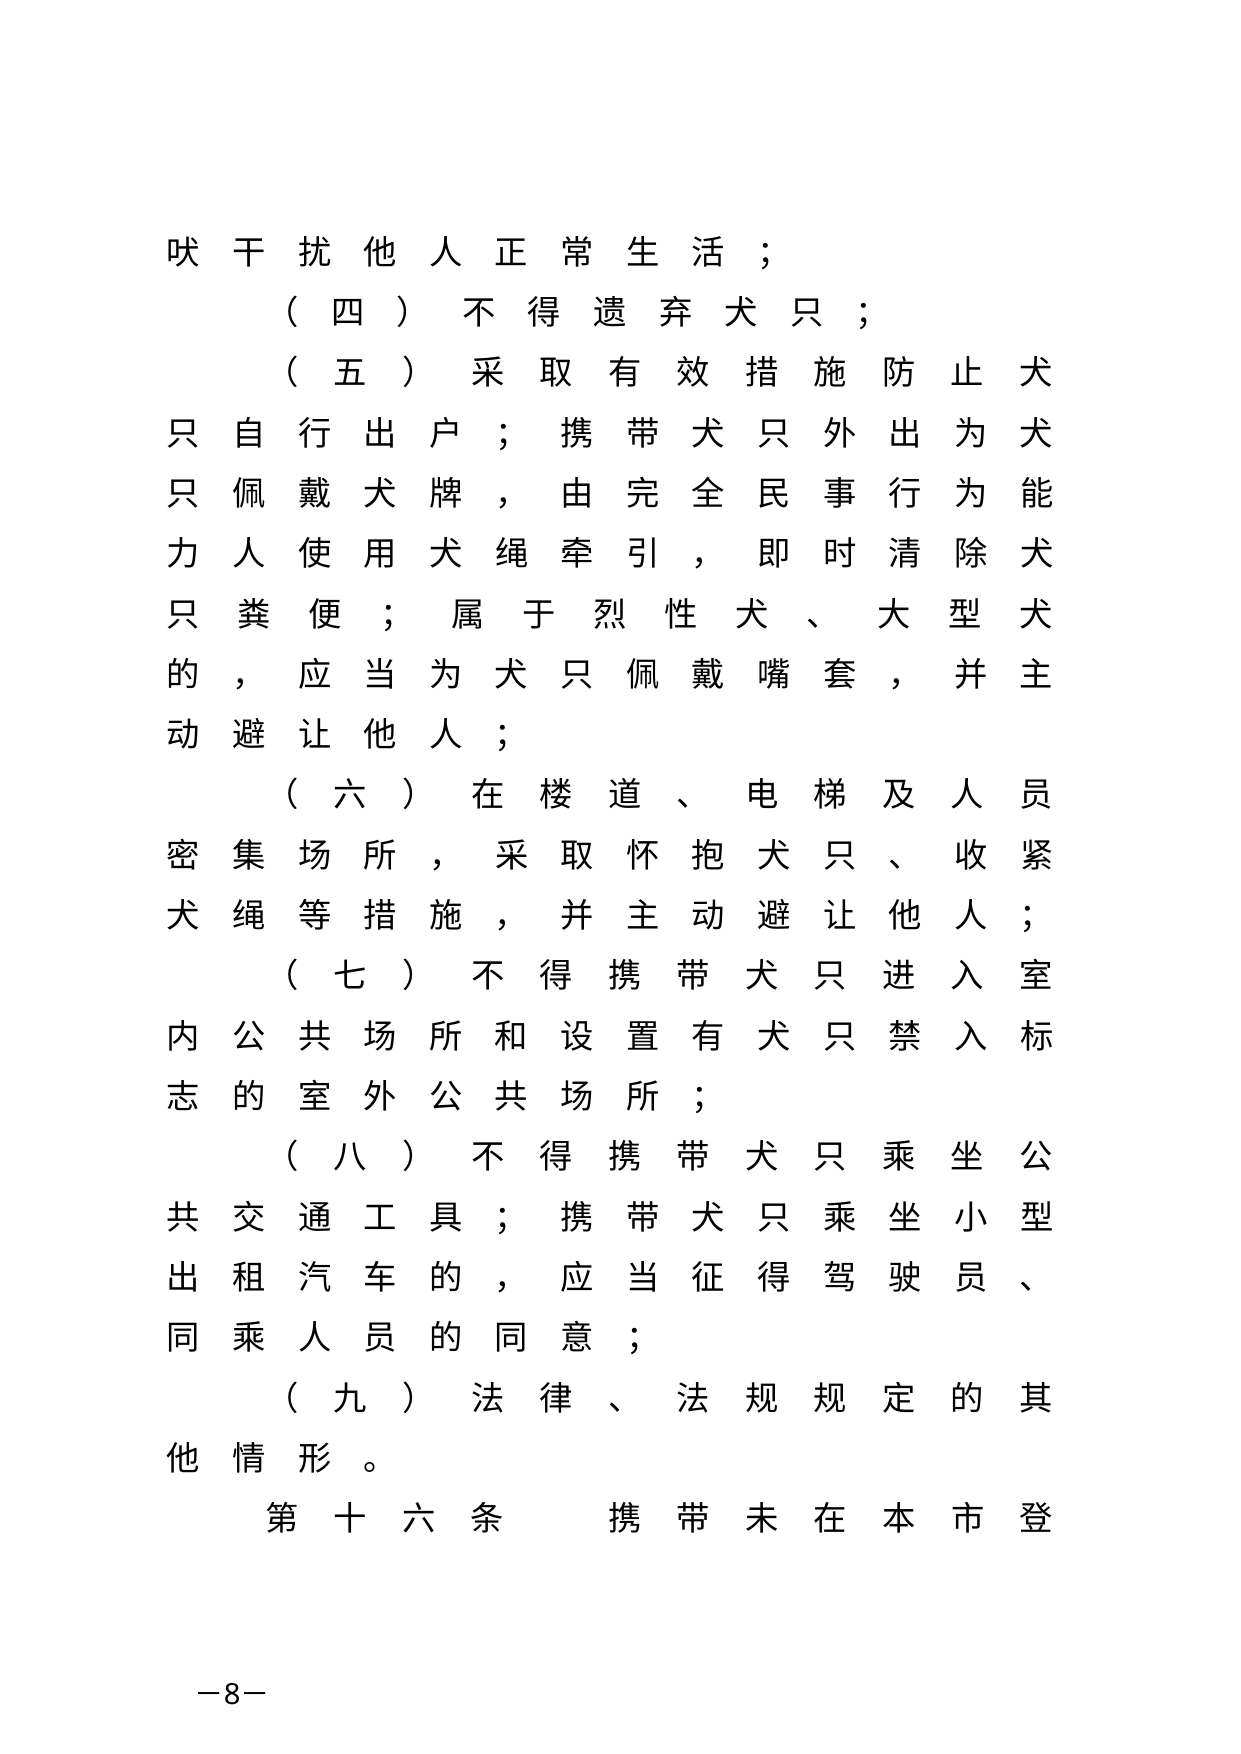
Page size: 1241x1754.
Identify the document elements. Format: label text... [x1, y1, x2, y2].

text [167, 1486, 1085, 1546]
text （四）不得遗弃犬只； [167, 280, 1085, 340]
text （七）不得携带犬只进入室内公共场所和设置有犬只禁入标志的室外公共场所； [167, 943, 1085, 1124]
text （五）采取有效措施防止犬只自行出户；携带犬只外出为犬只佩戴犬牌，由完全民事行为能力人使用犬绳牵引，即时清除犬只粪便；属于烈性犬、大型犬的，应当为犬只佩戴嘴套，并主动避让他人； [167, 340, 1085, 762]
text （六）在楼道、电梯及人员密集场所，采取怀抱犬只、收紧犬绳等措施，并主动避让他人； [167, 762, 1085, 943]
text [167, 219, 1085, 280]
text （九）法律、法规规定的其他情形。 [167, 1365, 1085, 1486]
text （八）不得携带犬只乘坐公共交通工具；携带犬只乘坐小型出租汽车的，应当征得驾驶员、同乘人员的同意； [167, 1124, 1085, 1365]
